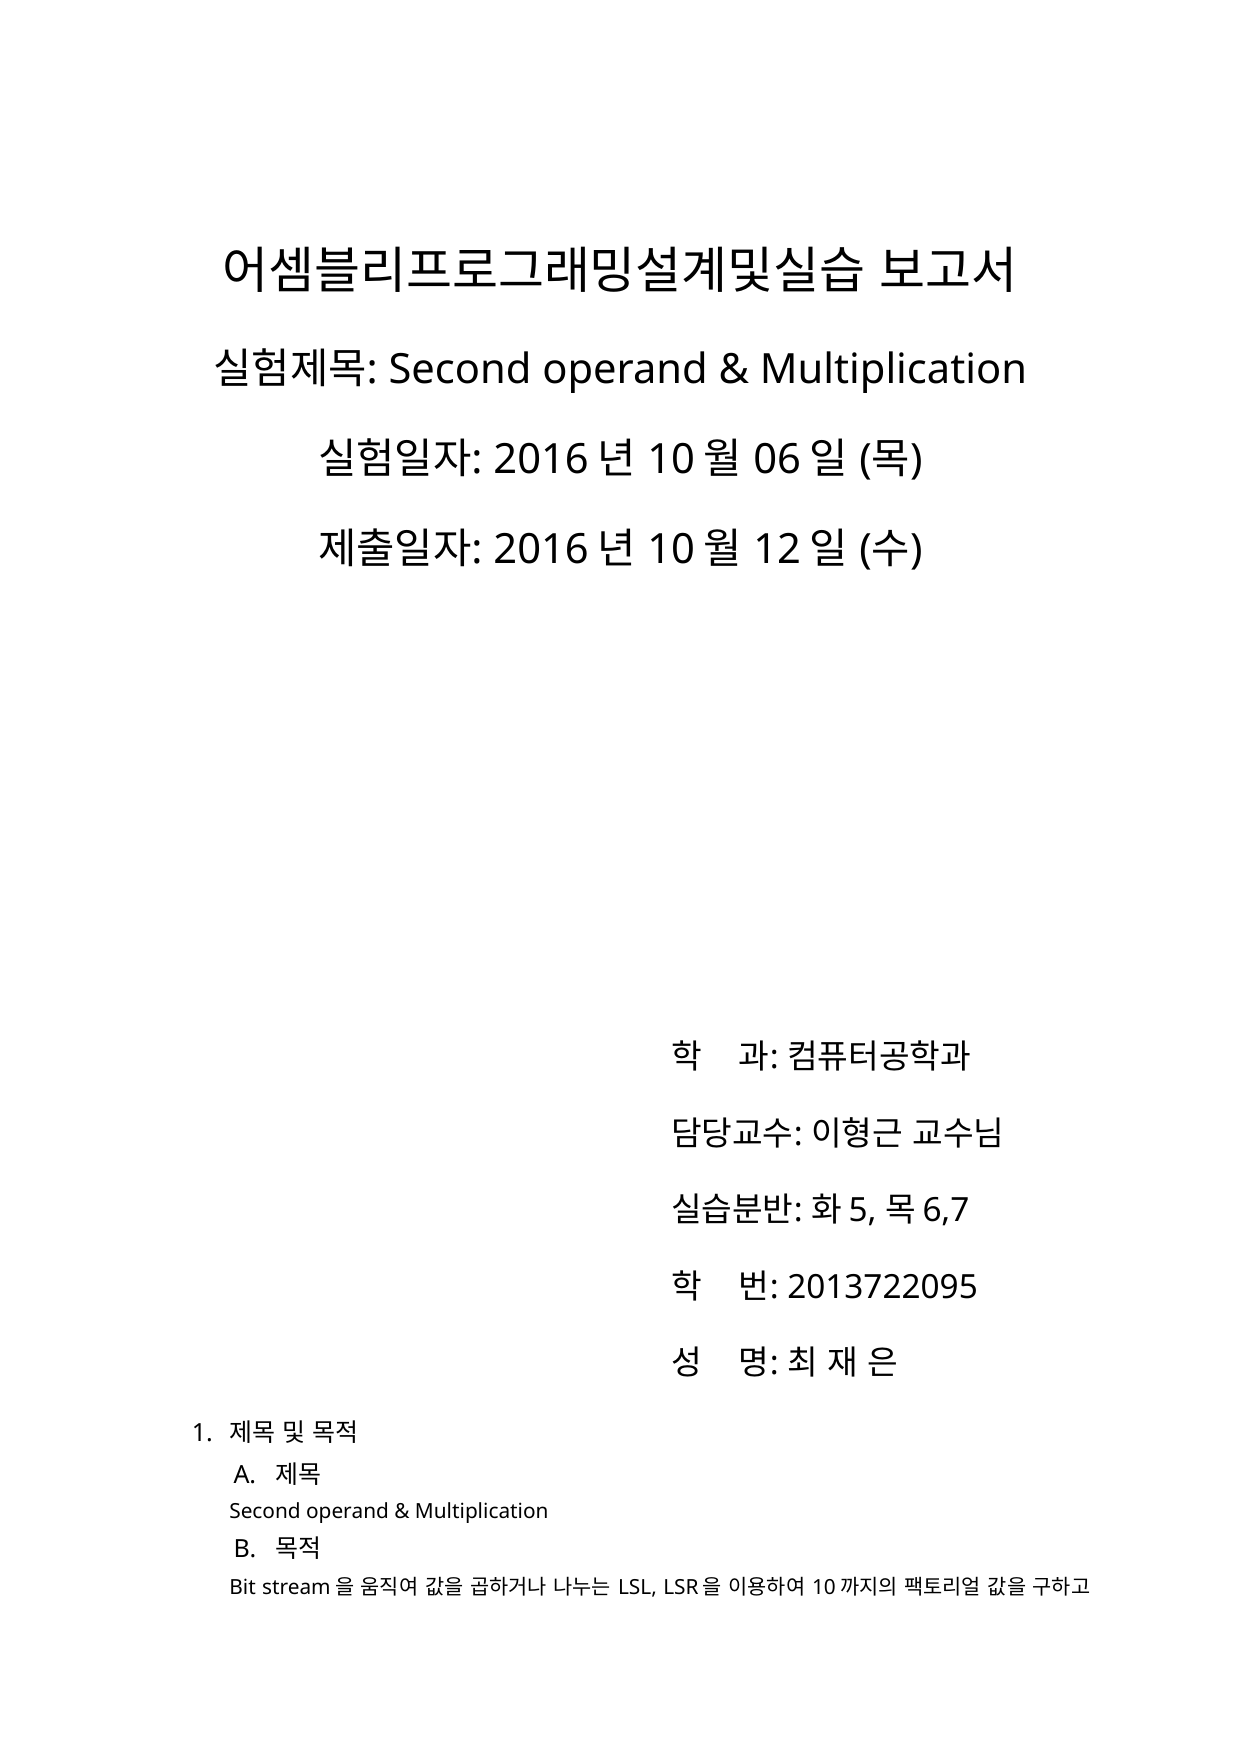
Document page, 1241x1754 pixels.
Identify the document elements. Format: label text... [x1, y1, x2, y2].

text 실험일자: 2016년 10월 06일 (목) [150, 425, 1090, 486]
text 담당교수: 이형근 교수님 [671, 1107, 1090, 1155]
text 학 과: 컴퓨터공학과 [671, 1030, 1090, 1078]
text 학 번: 2013722095 [671, 1259, 1090, 1308]
list 제목 [233, 1454, 1090, 1490]
list Second operand & Multiplication [229, 1496, 1090, 1524]
list 목적 [233, 1528, 1090, 1564]
text 성 명: 최 재 은 [671, 1336, 1090, 1384]
text 제출일자: 2016년 10월 12일 (수) [150, 516, 1090, 576]
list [229, 1570, 1090, 1600]
text 어셈블리프로그래밍설계및실습 보고서 [150, 231, 1090, 303]
text 실습분반: 화5, 목6,7 [671, 1183, 1090, 1231]
text 실험제목: Second operand & Multiplication [150, 335, 1090, 395]
list 제목 및 목적 [192, 1412, 1090, 1449]
